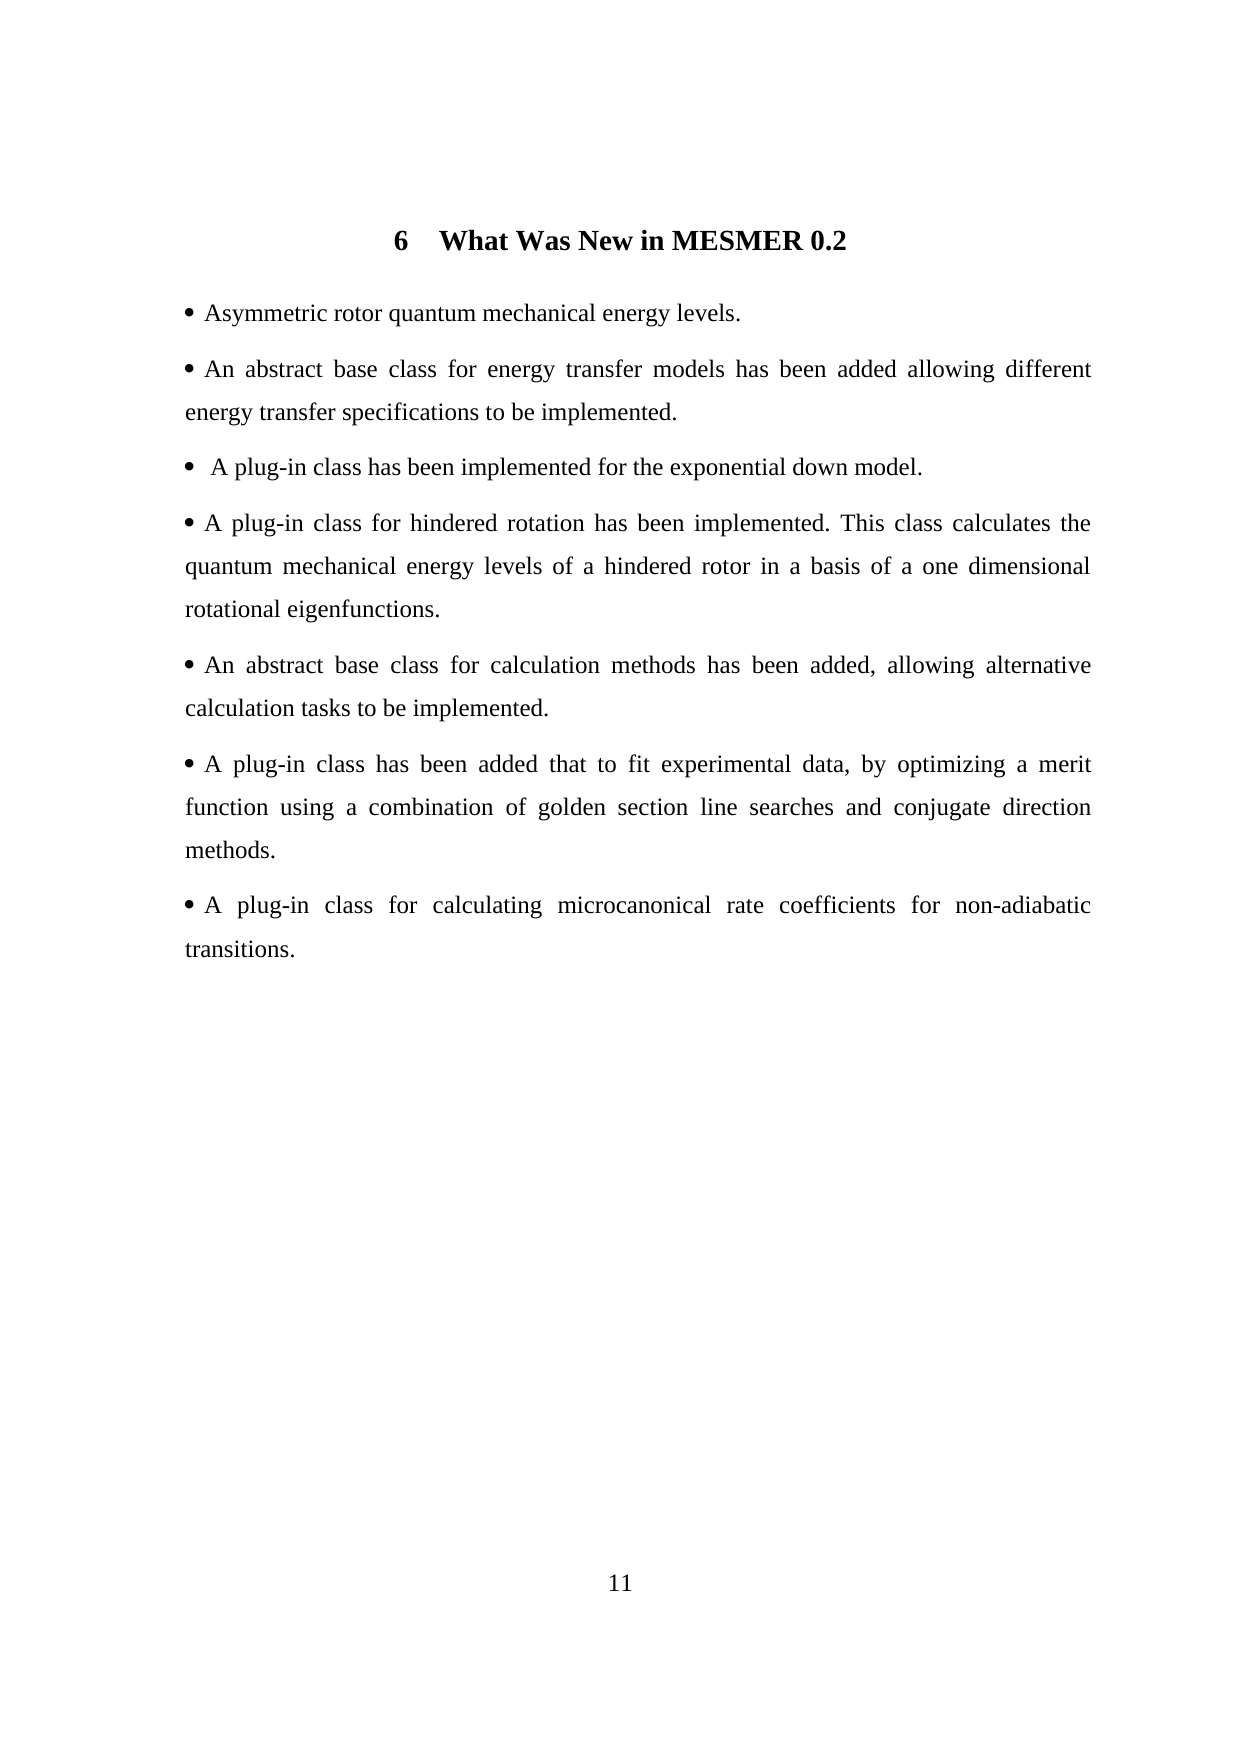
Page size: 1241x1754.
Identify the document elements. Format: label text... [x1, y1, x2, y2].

list An abstract base class for energy transfer models has been added allowing different energy transfer specifications to be implemented. [185, 354, 1092, 426]
list A plug-in class has been implemented for the exponential down model. [185, 452, 1092, 481]
list A plug-in class has been added that to fit experimental data, by optimizing a merit function using a combination of golden section line searches and conjugate direction methods. [185, 749, 1092, 864]
subtitle What Was New in MESMER 0.2 [148, 223, 1092, 256]
list Asymmetric rotor quantum mechanical energy levels. [185, 298, 1092, 327]
list A plug-in class for calculating microcanonical rate coefficients for non-adiabatic transitions. [185, 891, 1092, 962]
list A plug-in class for hindered rotation has been implemented. This class calculates the quantum mechanical energy levels of a hindered rotor in a basis of a one dimensional rotational eigenfunctions. [185, 508, 1092, 623]
list An abstract base class for calculation methods has been added, allowing alternative calculation tasks to be implemented. [185, 650, 1092, 722]
